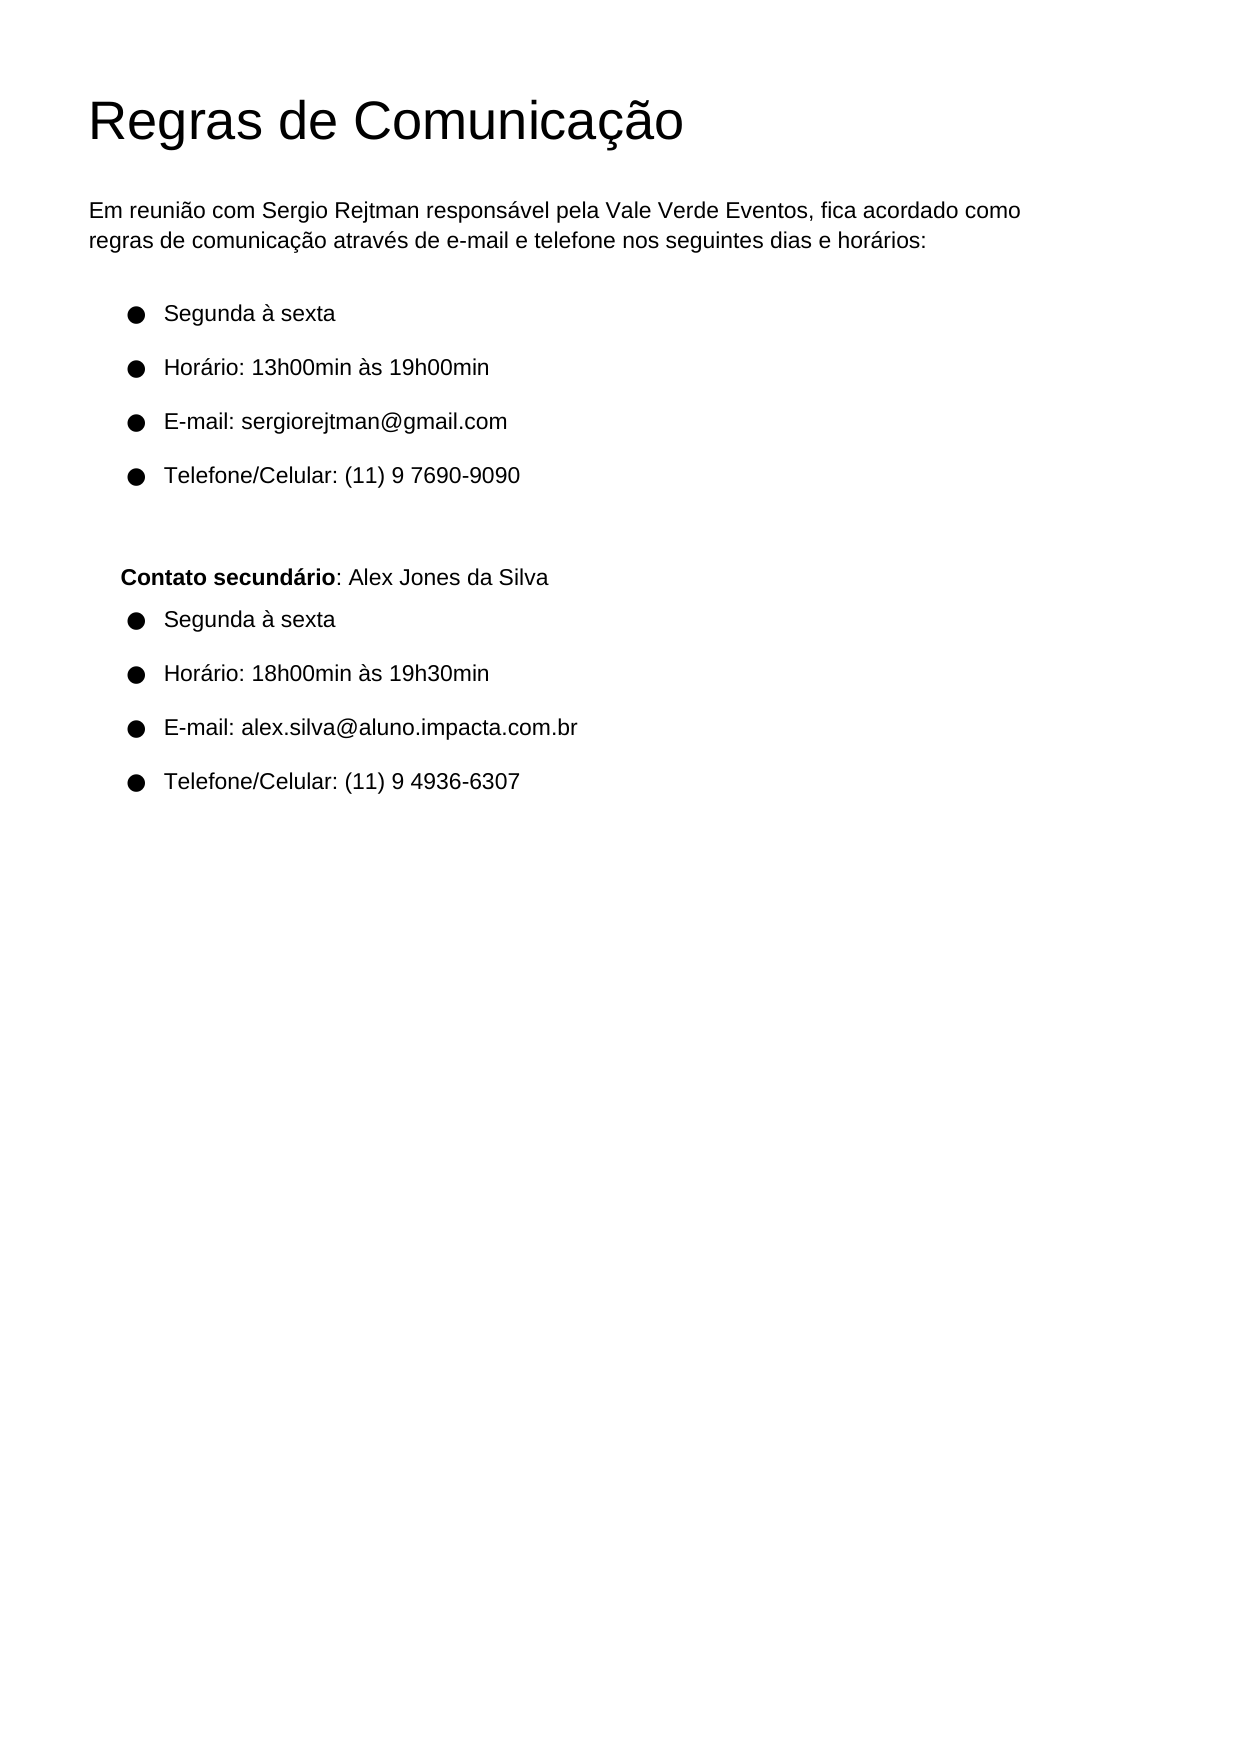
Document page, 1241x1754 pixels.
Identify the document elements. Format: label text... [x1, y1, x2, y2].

list E-mail: alex.silva@aluno.impacta.com.br [126, 702, 1090, 748]
text Contato secundário: Alex Jones da Silva [88, 563, 1090, 590]
title Regras de Comunicação [88, 88, 1090, 151]
list Segunda à sexta [126, 594, 1090, 641]
list Horário: 18h00min às 19h30min [126, 648, 1090, 694]
list Horário: 13h00min às 19h00min [126, 341, 1090, 388]
list Telefone/Celular: (11) 9 7690-9090 [126, 449, 1090, 496]
list Segunda à sexta [126, 287, 1090, 334]
list E-mail: sergiorejtman@gmail.com [126, 395, 1090, 442]
text Em reunião com Sergio Rejtman responsável pela Vale Verde Eventos, fica acordado como regras de comunicação através de e-mail e telefone nos seguintes dias e horários: [88, 197, 1090, 253]
list Telefone/Celular: (11) 9 4936-6307 [126, 756, 1090, 802]
